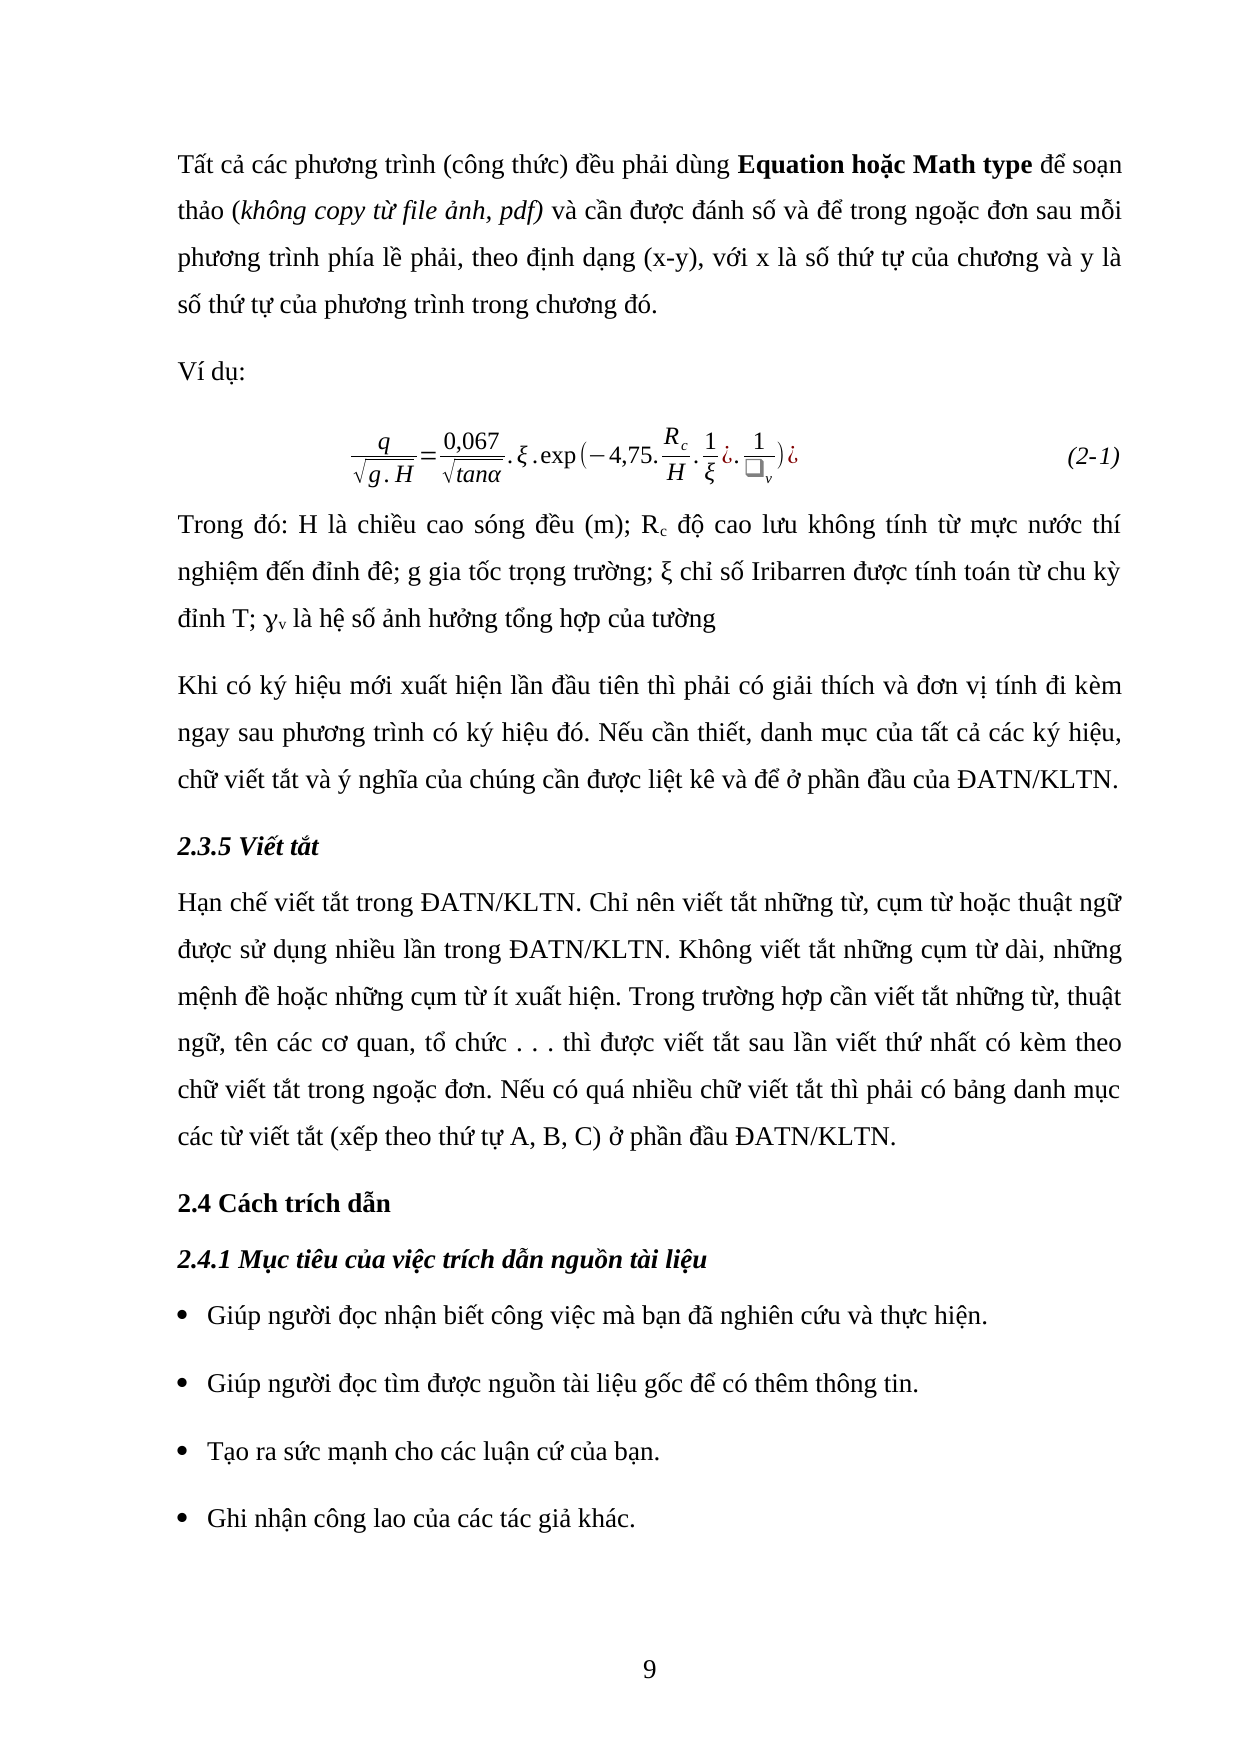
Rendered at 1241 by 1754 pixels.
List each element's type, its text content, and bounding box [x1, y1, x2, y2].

subtitle Viết tắt [177, 830, 1122, 861]
subtitle Mục tiêu của việc trích dẫn nguồn tài liệu [177, 1243, 1122, 1274]
subtitle Cách trích dẫn [177, 1187, 1122, 1218]
text Tạo ra sức mạnh cho các luận cứ của bạn. [177, 1435, 1122, 1466]
text Tất cả các phương trình (công thức) đều phải dùng Equation hoặc Math type để soạn thảo (không copy từ file ảnh, pdf) và cần được đánh số và để trong ngoặc đơn sau mỗi phương trình phía lề phải, theo định dạng (x-y), với x là số thứ tự của chương và y là số thứ tự của phương trình trong chương đó. [177, 148, 1122, 319]
text Khi có ký hiệu mới xuất hiện lần đầu tiên thì phải có giải thích và đơn vị tính đi kèm ngay sau phương trình có ký hiệu đó. Nếu cần thiết, danh mục của tất cả các ký hiệu, chữ viết tắt và ý nghĩa của chúng cần được liệt kê và để ở phần đầu của ĐATN/KLTN. [177, 669, 1122, 794]
text Hạn chế viết tắt trong ĐATN/KLTN. Chỉ nên viết tắt những từ, cụm từ hoặc thuật ngữ được sử dụng nhiều lần trong ĐATN/KLTN. Không viết tắt những cụm từ dài, những mệnh đề hoặc những cụm từ ít xuất hiện. Trong trường hợp cần viết tắt những từ, thuật ngữ, tên các cơ quan, tổ chức . . . thì được viết tắt sau lần viết thứ nhất có kèm theo chữ viết tắt trong ngoặc đơn. Nếu có quá nhiều chữ viết tắt thì phải có bảng danh mục các từ viết tắt (xếp theo thứ tự A, B, C) ở phần đầu ĐATN/KLTN. [177, 886, 1122, 1151]
text Giúp người đọc nhận biết công việc mà bạn đã nghiên cứu và thực hiện. [177, 1299, 1122, 1331]
text Trong đó: H là chiều cao sóng đều (m); Rc độ cao lưu không tính từ mực nước thí nghiệm đến đỉnh đê; g gia tốc trọng trường; ξ chỉ số Iribarren được tính toán từ chu kỳ đỉnh T; v là hệ số ảnh hưởng tổng hợp của tường [177, 508, 1122, 633]
text Ghi nhận công lao của các tác giả khác. [177, 1503, 1122, 1534]
text Ví dụ: [177, 355, 1122, 386]
text Giúp người đọc tìm được nguồn tài liệu gốc để có thêm thông tin. [177, 1367, 1122, 1398]
